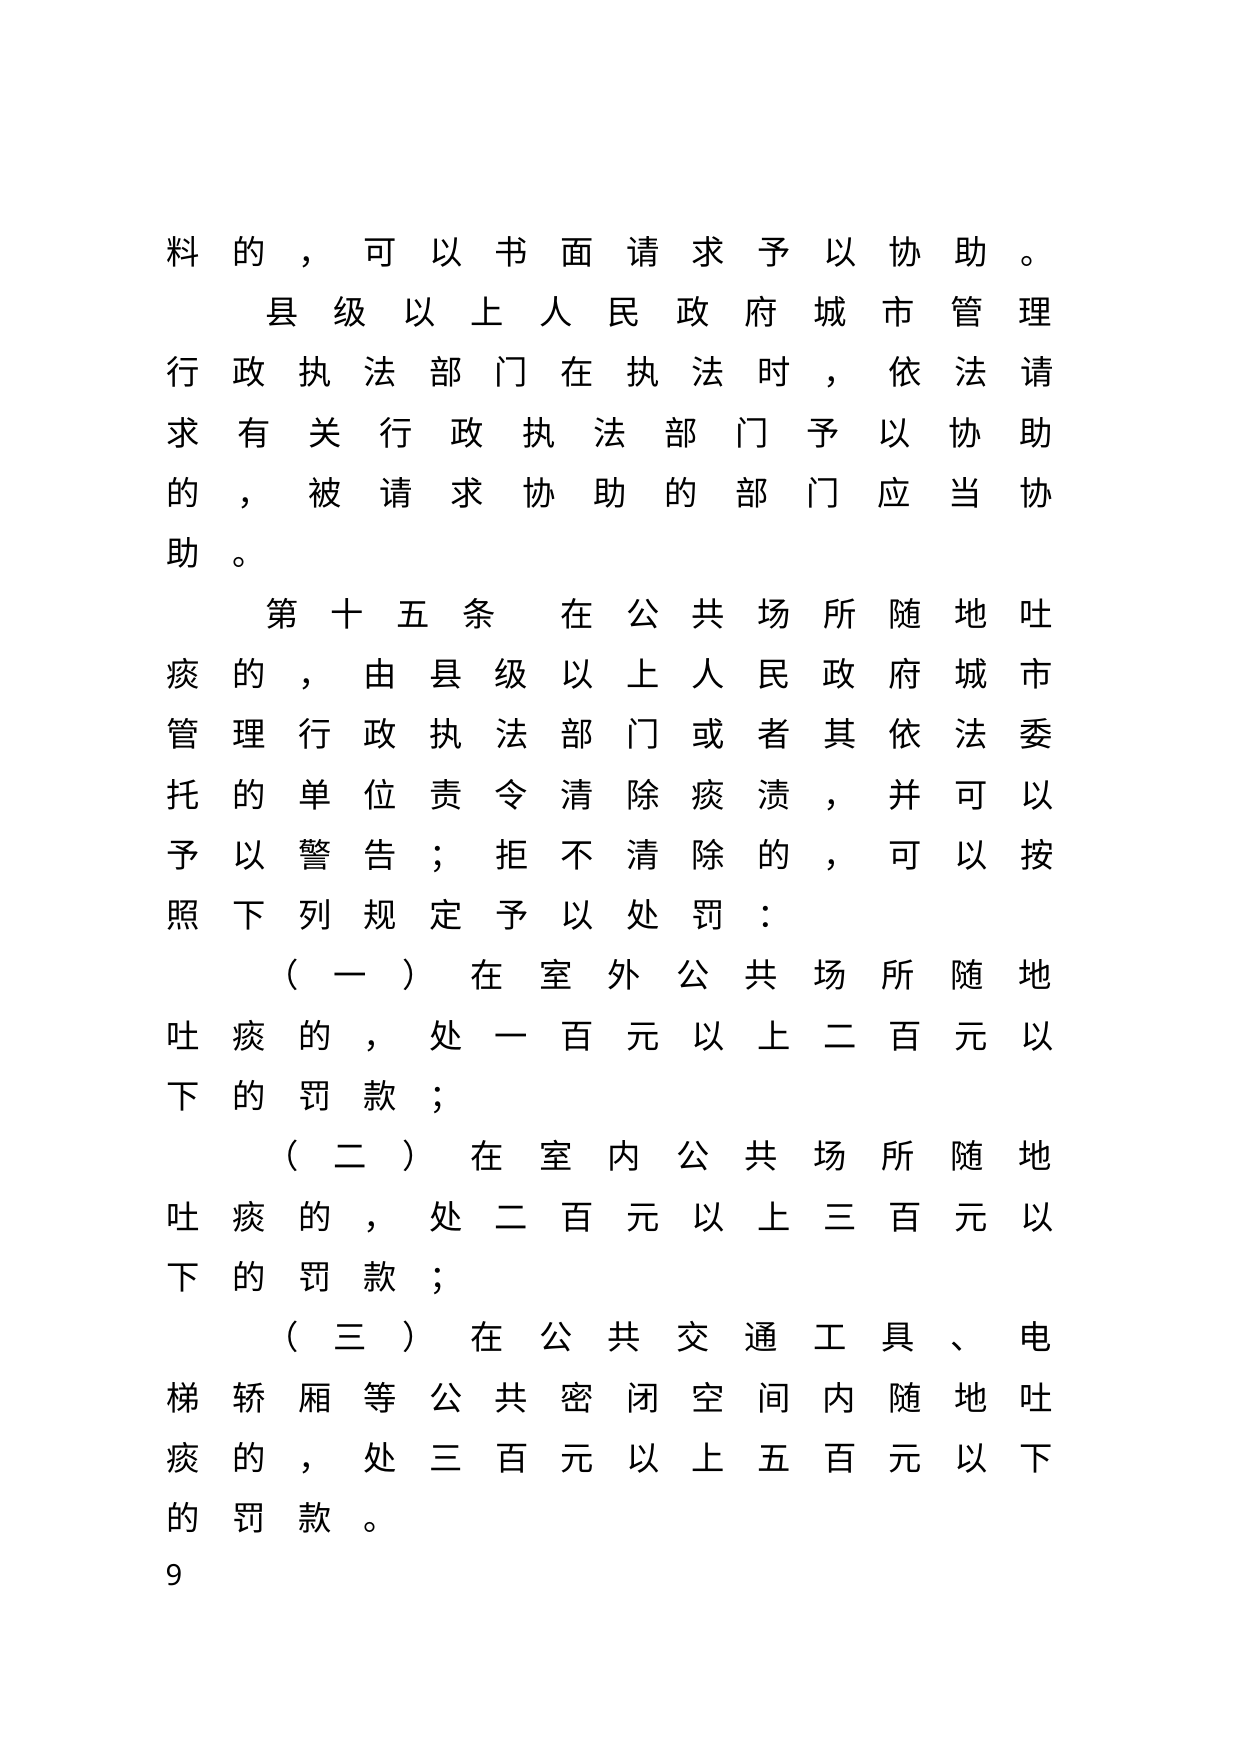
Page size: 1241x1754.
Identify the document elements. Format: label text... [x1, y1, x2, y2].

text （三）在公共交通工具、电梯轿厢等公共密闭空间内随地吐痰的，处三百元以上五百元以下的罚款。 [167, 1305, 1085, 1546]
text 县级以上人民政府城市管理行政执法部门在执法时，依法请求有关行政执法部门予以协助的，被请求协助的部门应当协助。 [167, 280, 1085, 581]
text 第十五条 在公共场所随地吐痰的，由县级以上人民政府城市管理行政执法部门或者其依法委托的单位责令清除痰渍，并可以予以警告；拒不清除的，可以按照下列规定予以处罚： [167, 581, 1085, 943]
text （二）在室内公共场所随地吐痰的，处二百元以上三百元以下的罚款； [167, 1124, 1085, 1305]
text （一）在室外公共场所随地吐痰的，处一百元以上二百元以下的罚款； [167, 943, 1085, 1124]
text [167, 219, 1085, 280]
